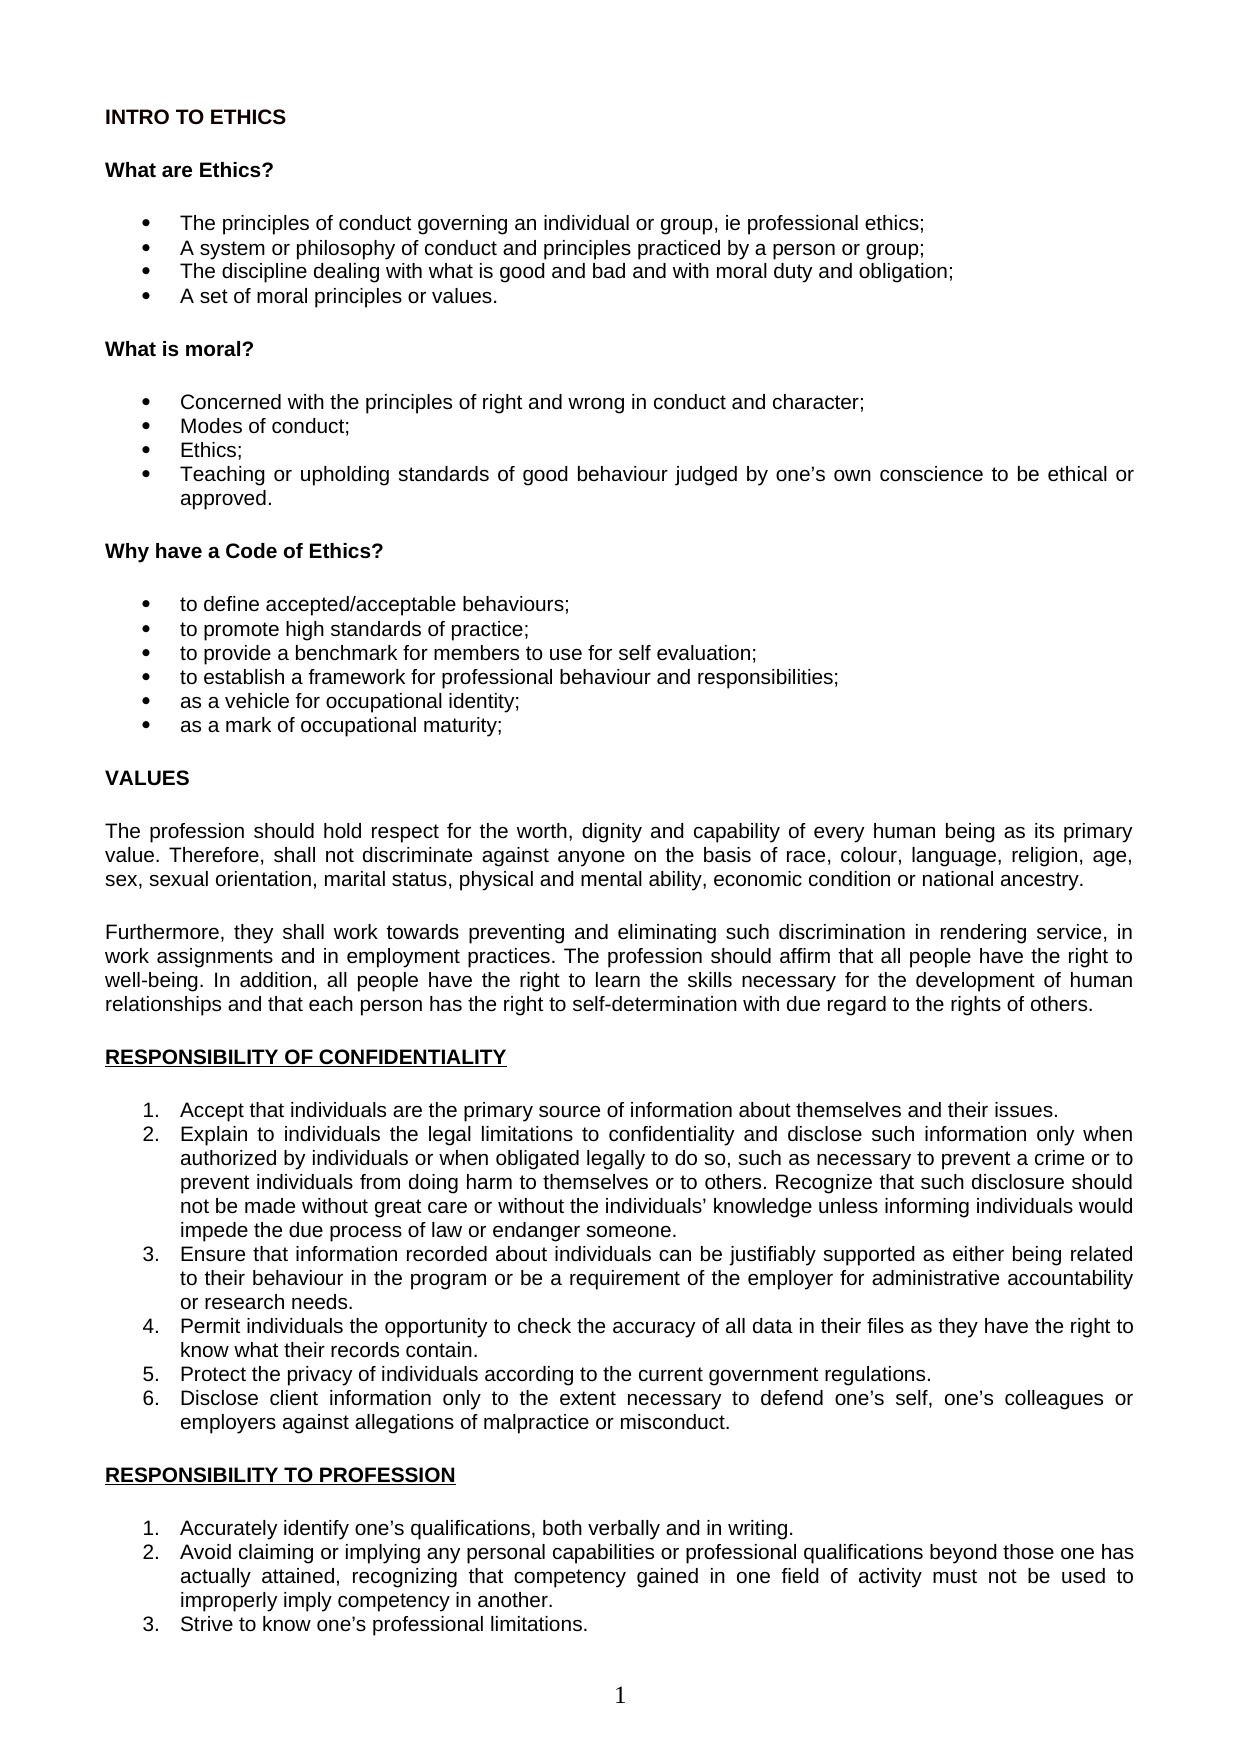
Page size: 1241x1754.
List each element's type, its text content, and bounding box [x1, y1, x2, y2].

list The discipline dealing with what is good and bad and with moral duty and obligation; [142, 259, 1135, 283]
text What is moral? [105, 337, 1135, 361]
text What are Ethics? [105, 158, 1135, 182]
list Protect the privacy of individuals according to the current government regulations. [142, 1362, 1135, 1386]
list as a vehicle for occupational identity; [142, 688, 1135, 713]
list Accurately identify one’s qualifications, both verbally and in writing. [142, 1516, 1135, 1540]
list Teaching or upholding standards of good behaviour judged by one’s own conscience to be ethical or approved. [142, 462, 1135, 510]
list Avoid claiming or implying any personal capabilities or professional qualifications beyond those one has actually attained, recognizing that competency gained in one field of activity must not be used to improperly imply competency in another. [142, 1540, 1135, 1612]
list as a mark of occupational maturity; [142, 713, 1135, 737]
subtitle RESPONSIBILITY TO PROFESSION [105, 1463, 1135, 1487]
list to promote high standards of practice; [142, 616, 1135, 640]
list Ensure that information recorded about individuals can be justifiably supported as either being related to their behaviour in the program or be a requirement of the employer for administrative accountability or research needs. [142, 1242, 1135, 1314]
list A system or philosophy of conduct and principles practiced by a person or group; [142, 235, 1135, 259]
list Explain to individuals the legal limitations to confidentiality and disclose such information only when authorized by individuals or when obligated legally to do so, such as necessary to prevent a crime or to prevent individuals from doing harm to themselves or to others. Recognize that such disclosure should not be made without great care or without the individuals’ knowledge unless informing individuals would impede the due process of law or endanger someone. [142, 1122, 1135, 1242]
list Strive to know one’s professional limitations. [142, 1612, 1135, 1636]
list to define accepted/acceptable behaviours; [142, 592, 1135, 616]
list Concerned with the principles of right and wrong in conduct and character; [142, 390, 1135, 414]
text Furthermore, they shall work towards preventing and eliminating such discrimination in rendering service, in work assignments and in employment practices. The profession should affirm that all people have the right to well-being. In addition, all people have the right to learn the skills necessary for the development of human relationships and that each person has the right to self-determination with due regard to the rights of others. [105, 920, 1135, 1016]
subtitle VALUES [105, 766, 1135, 790]
list Ethics; [142, 438, 1135, 462]
list to establish a framework for professional behaviour and responsibilities; [142, 664, 1135, 688]
list Permit individuals the opportunity to check the accuracy of all data in their files as they have the right to know what their records contain. [142, 1314, 1135, 1362]
list Accept that individuals are the primary source of information about themselves and their issues. [142, 1098, 1135, 1122]
list A set of moral principles or values. [142, 283, 1135, 307]
text The profession should hold respect for the worth, dignity and capability of every human being as its primary value. Therefore, shall not discriminate against anyone on the basis of race, colour, language, religion, age, sex, sexual orientation, marital status, physical and mental ability, economic condition or national ancestry. [105, 819, 1135, 891]
list to provide a benchmark for members to use for self evaluation; [142, 640, 1135, 664]
list Modes of conduct; [142, 414, 1135, 438]
subtitle INTRO TO ETHICS [105, 105, 1135, 129]
list Disclose client information only to the extent necessary to defend one’s self, one’s colleagues or employers against allegations of malpractice or misconduct. [142, 1386, 1135, 1433]
text Why have a Code of Ethics? [105, 539, 1135, 563]
subtitle RESPONSIBILITY OF CONFIDENTIALITY [105, 1045, 1135, 1069]
list The principles of conduct governing an individual or group, ie professional ethics; [142, 211, 1135, 235]
